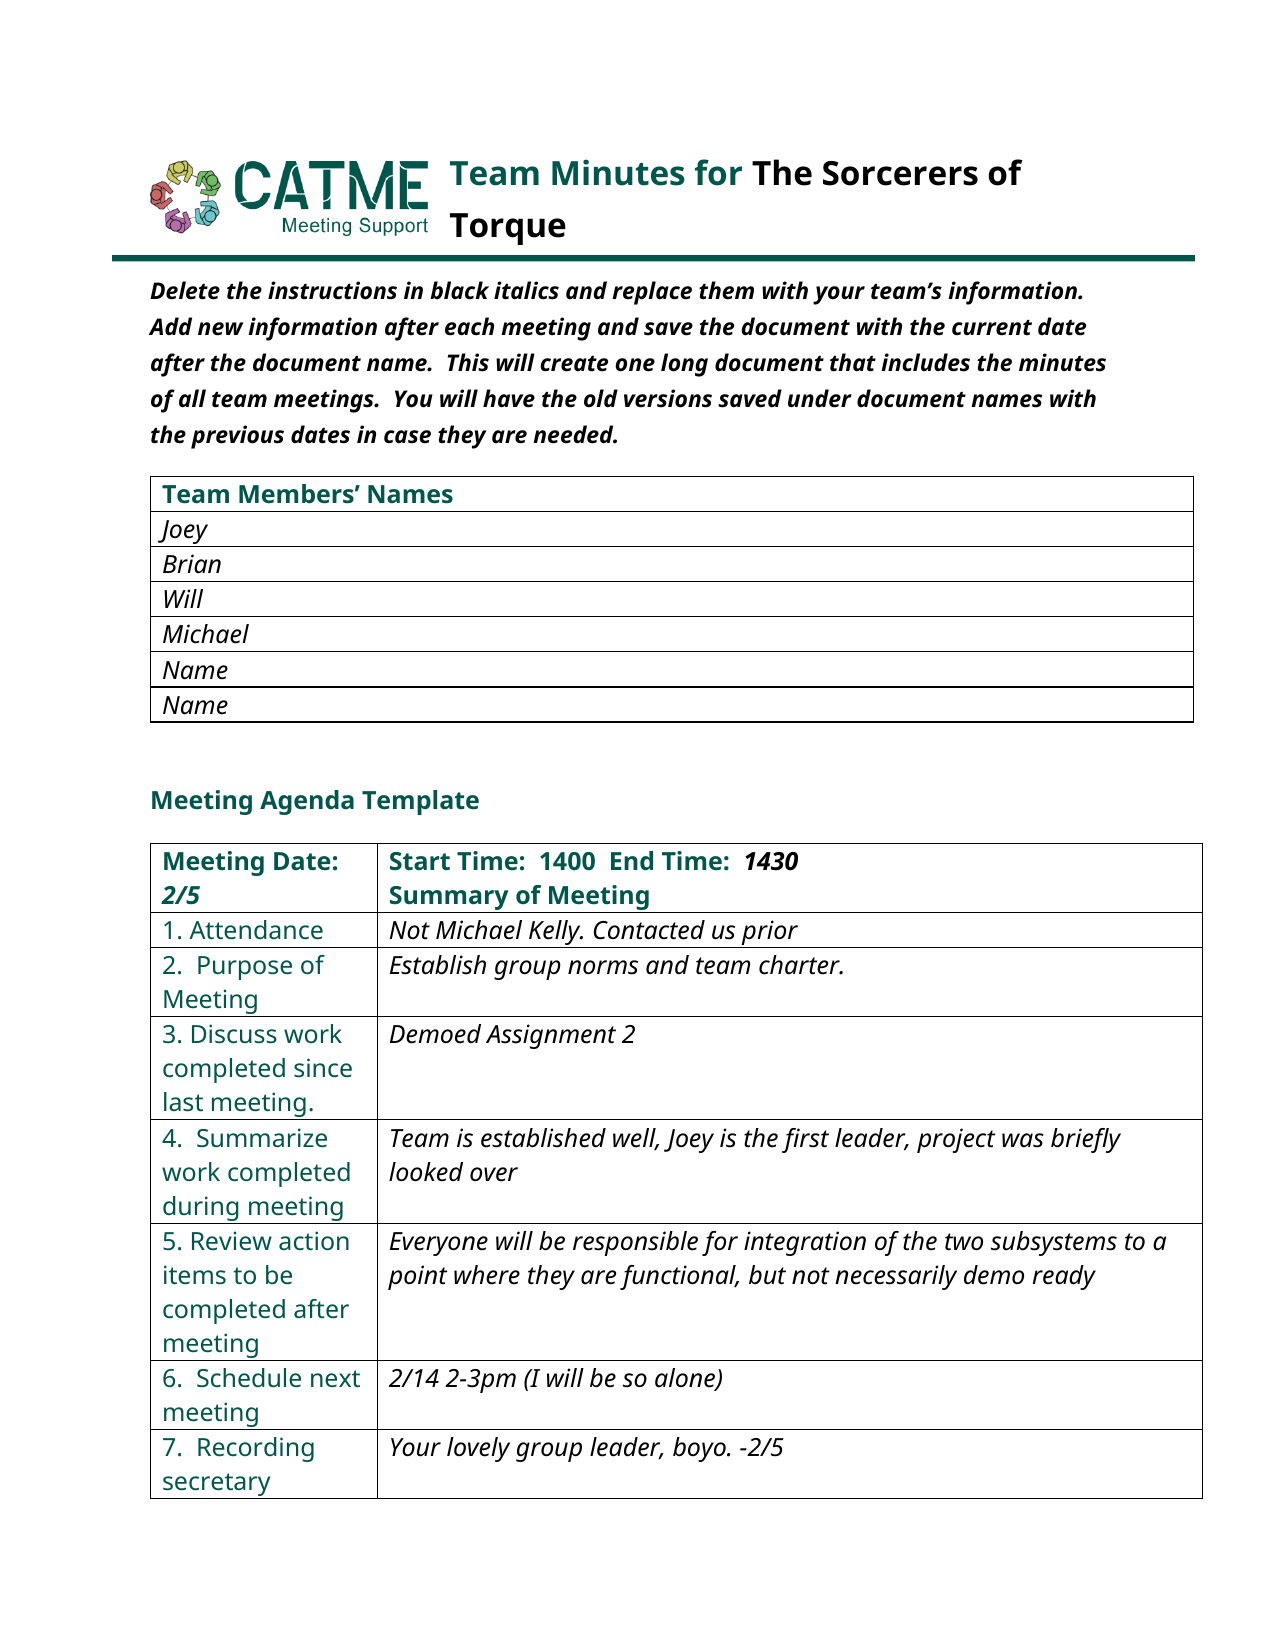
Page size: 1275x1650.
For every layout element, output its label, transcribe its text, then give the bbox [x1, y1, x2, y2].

table_cell Demoed Assignment 2 [378, 1017, 1202, 1119]
table_cell 7. Recording secretary [151, 1430, 377, 1498]
table_cell 1. Attendance [151, 913, 377, 947]
table_cell Establish group norms and team charter. [378, 948, 1202, 1016]
table_cell 4. Summarize work completed during meeting [151, 1120, 377, 1222]
table_header Meeting Date: 2/5 [151, 844, 377, 912]
table_cell Michael [151, 617, 1193, 651]
table_header Team Members’ Names [151, 477, 1193, 511]
table_cell Name [151, 688, 1193, 721]
table_cell Joey [151, 512, 1193, 546]
picture [150, 150, 431, 238]
table_cell 3. Discuss work completed since last meeting. [151, 1017, 377, 1119]
table_cell Everyone will be responsible for integration of the two subsystems to a point where they are functional, but not necessarily demo ready [378, 1224, 1202, 1360]
table_cell 2. Purpose of Meeting [151, 948, 377, 1016]
table_cell 2/14 2-3pm (I will be so alone) [378, 1361, 1202, 1429]
table_cell Your lovely group leader, boyo. -2/5 [378, 1430, 1202, 1498]
table_cell Brian [151, 547, 1193, 581]
table_cell Name [151, 652, 1193, 686]
table_cell Not Michael Kelly. Contacted us prior [378, 913, 1202, 947]
text Delete the instructions in black italics and replace them with your team’s information. Add new information after each meeting and save the document with the current date after the document name. This will create one long document that includes the minutes of all team meetings. You will have the old versions saved under document names with the previous dates in case they are needed. [150, 275, 1125, 450]
table_cell 6. Schedule next meeting [151, 1361, 377, 1429]
table_header Start Time: 1400 End Time: 1430 Summary of Meeting [378, 844, 1202, 912]
text Meeting Agenda Template [150, 782, 1125, 817]
table_cell Will [151, 582, 1193, 616]
table_cell Team is established well, Joey is the first leader, project was briefly looked over [378, 1120, 1202, 1222]
table_cell 5. Review action items to be completed after meeting [151, 1224, 377, 1360]
